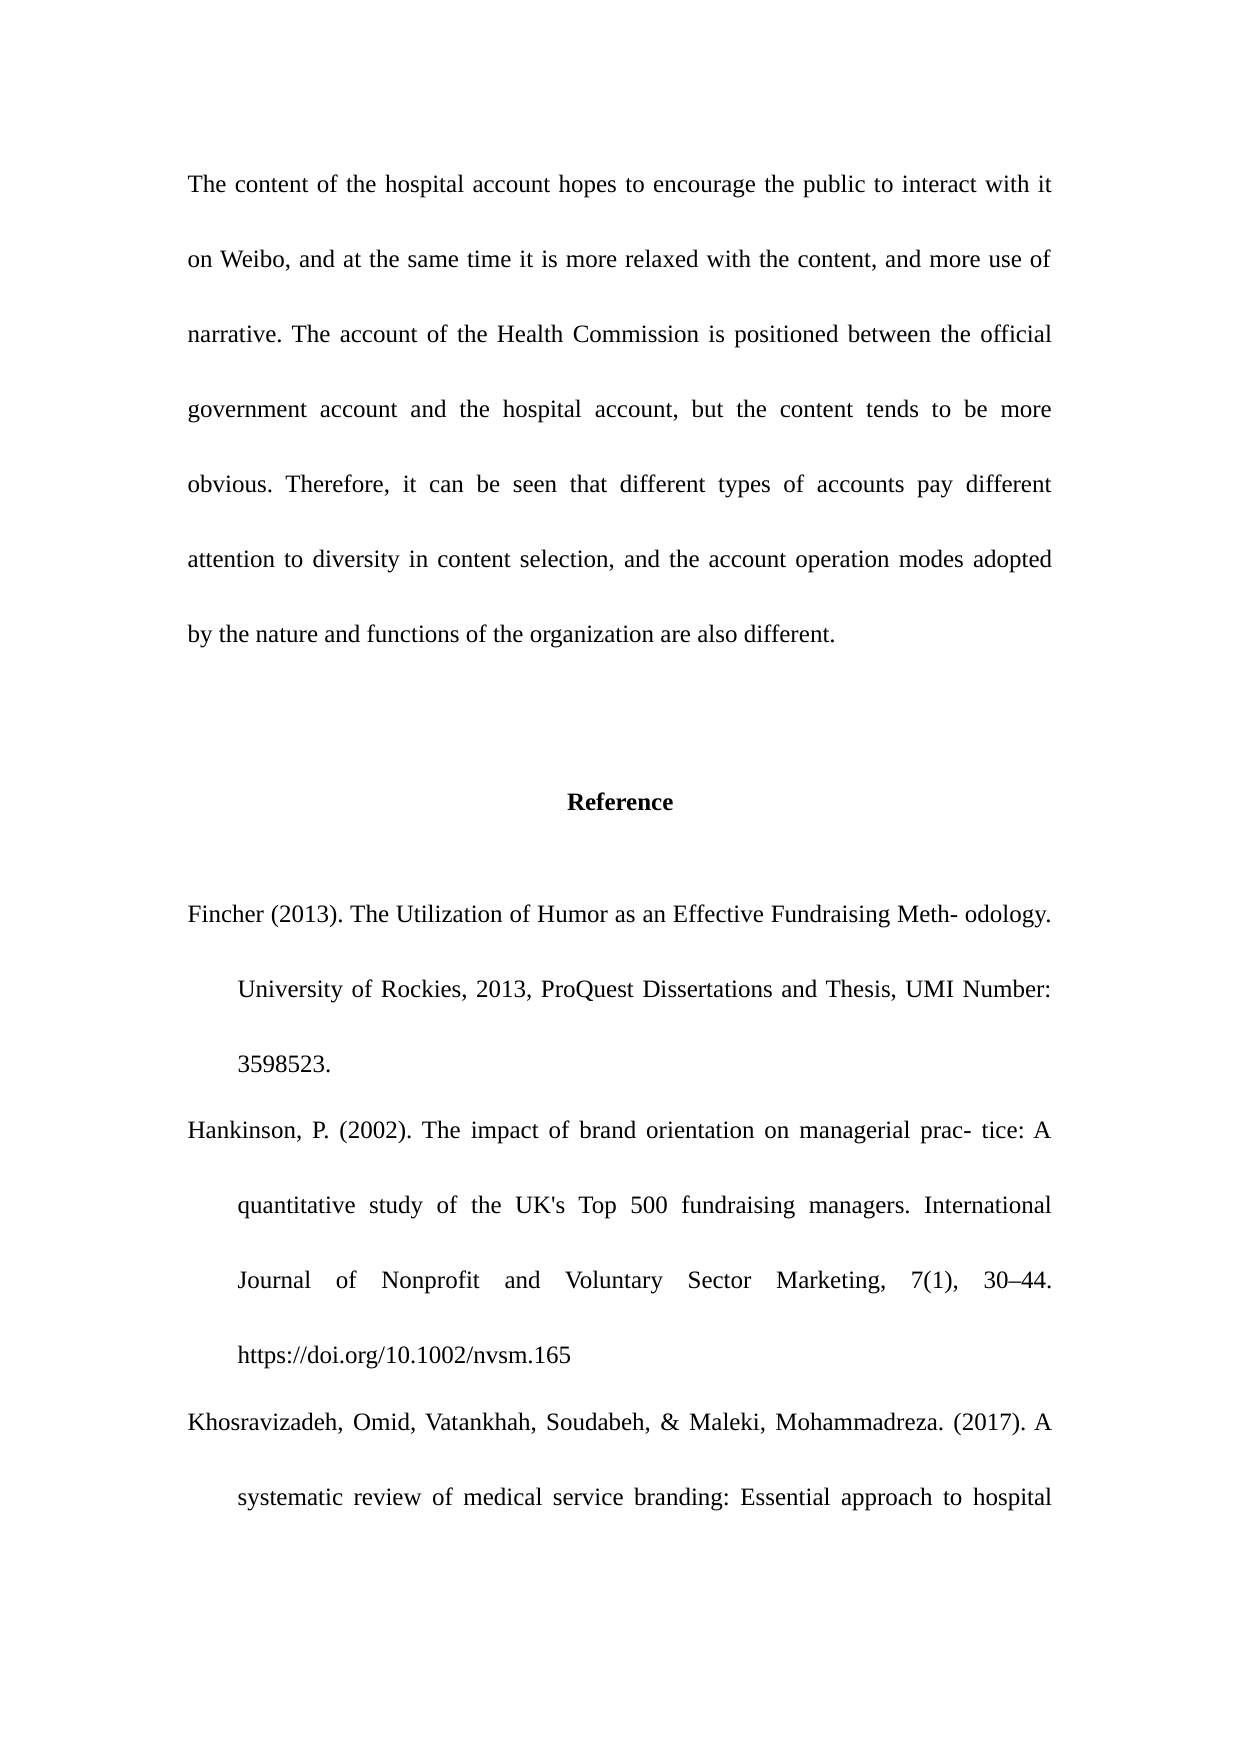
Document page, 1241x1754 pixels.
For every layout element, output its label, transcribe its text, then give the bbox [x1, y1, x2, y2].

text Fincher (2013). The Utilization of Humor as an Effective Fundraising Meth- odology. University of Rockies, 2013, ProQuest Dissertations and Thesis, UMI Number: 3598523. [187, 895, 1053, 1082]
text Hankinson, P. (2002). The impact of brand orientation on managerial prac- tice: A quantitative study of the UK's Top 500 fundraising managers. International Journal of Nonprofit and Voluntary Sector Marketing, 7(1), 30–44. https://doi.org/10.1002/nvsm.165 [187, 1111, 1053, 1373]
subtitle Reference [187, 782, 1053, 820]
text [187, 1402, 1053, 1515]
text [187, 164, 1053, 652]
